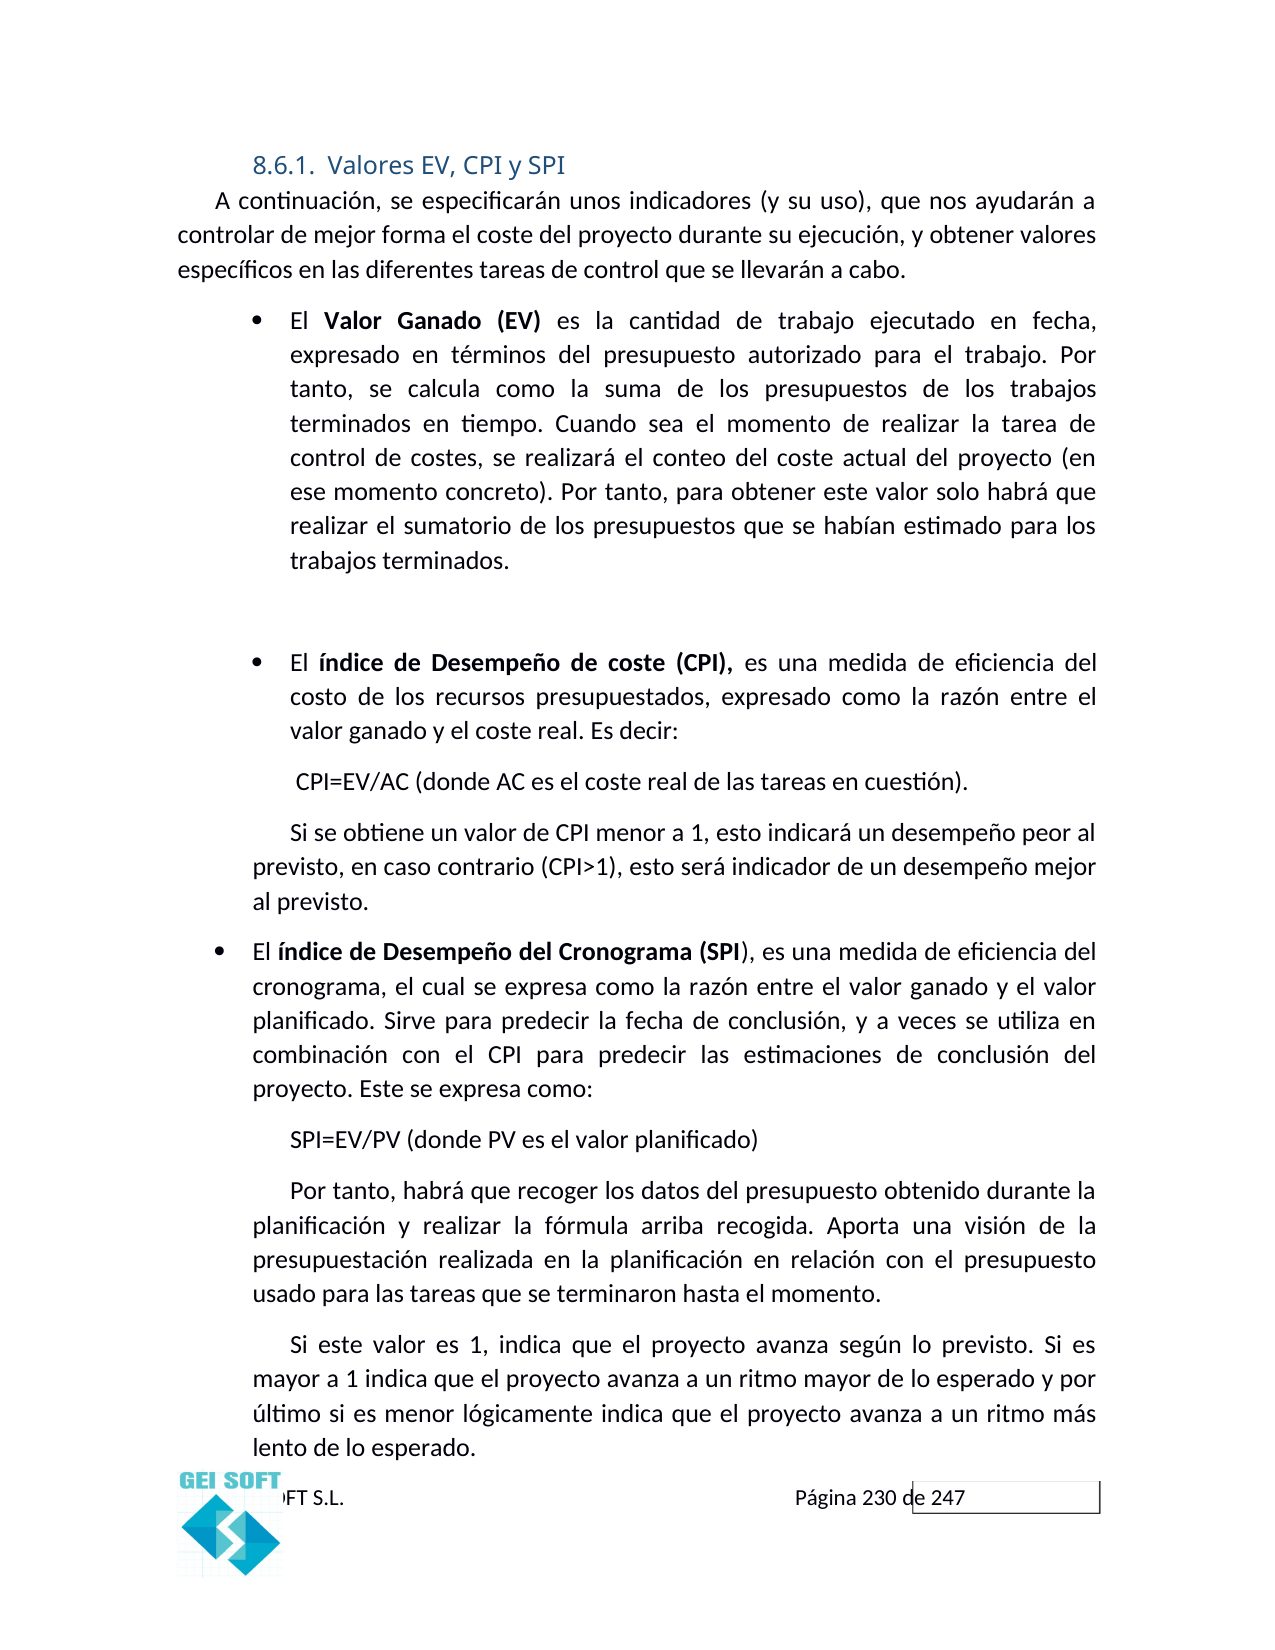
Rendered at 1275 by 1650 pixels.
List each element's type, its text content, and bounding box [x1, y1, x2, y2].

subtitle Valores EV, CPI y SPI [252, 148, 1098, 182]
picture [177, 1469, 284, 1578]
list El índice de Desempeño del Cronograma (SPI), es una medida de eficiencia del cronograma, el cual se expresa como la razón entre el valor ganado y el valor planificado. Sirve para predecir la fecha de conclusión, y a veces se utiliza en combinación con el CPI para predecir las estimaciones de conclusión del proyecto. Este se expresa como: [215, 936, 1098, 1104]
text Por tanto, habrá que recoger los datos del presupuesto obtenido durante la planificación y realizar la fórmula arriba recogida. Aporta una visión de la presupuestación realizada en la planificación en relación con el presupuesto usado para las tareas que se terminaron hasta el momento. [252, 1174, 1098, 1309]
text Si se obtiene un valor de CPI menor a 1, esto indicará un desempeño peor al previsto, en caso contrario (CPI>1), esto será indicador de un desempeño mejor al previsto. [252, 816, 1098, 916]
text Si este valor es 1, indica que el proyecto avanza según lo previsto. Si es mayor a 1 indica que el proyecto avanza a un ritmo mayor de lo esperado y por último si es menor lógicamente indica que el proyecto avanza a un ritmo más lento de lo esperado. [252, 1328, 1098, 1463]
list El Valor Ganado (EV) es la cantidad de trabajo ejecutado en fecha, expresado en términos del presupuesto autorizado para el trabajo. Por tanto, se calcula como la suma de los presupuestos de los trabajos terminados en tiempo. Cuando sea el momento de realizar la tarea de control de costes, se realizará el conteo del coste actual del proyecto (en ese momento concreto). Por tanto, para obtener este valor solo habrá que realizar el sumatorio de los presupuestos que se habían estimado para los trabajos terminados. [252, 304, 1098, 576]
text CPI=EV/AC (donde AC es el coste real de las tareas en cuestión). [252, 765, 1098, 797]
text SPI=EV/PV (donde PV es el valor planificado) [252, 1123, 1098, 1155]
text A continuación, se especificarán unos indicadores (y su uso), que nos ayudarán a controlar de mejor forma el coste del proyecto durante su ejecución, y obtener valores específicos en las diferentes tareas de control que se llevarán a cabo. [177, 184, 1098, 285]
list El índice de Desempeño de coste (CPI), es una medida de eficiencia del costo de los recursos presupuestados, expresado como la razón entre el valor ganado y el coste real. Es decir: [252, 646, 1098, 746]
picture [912, 1481, 1102, 1515]
